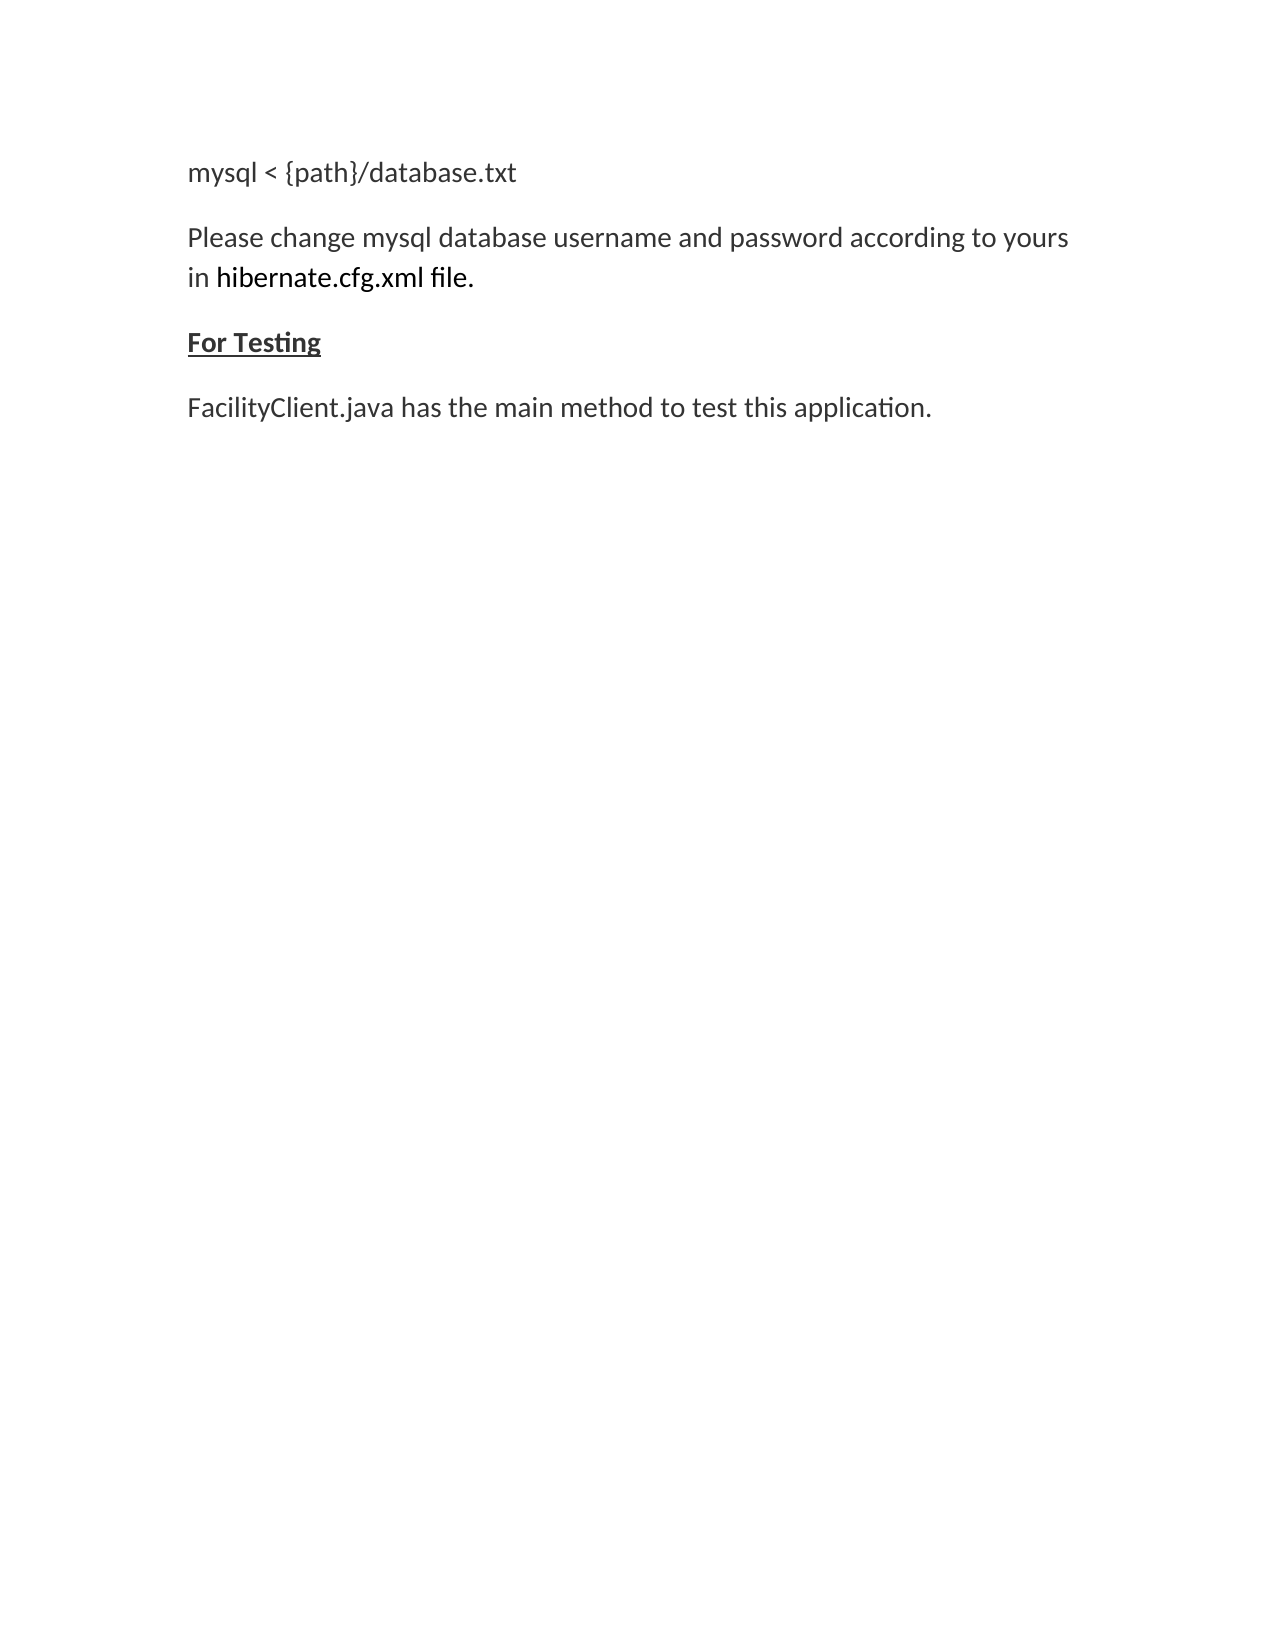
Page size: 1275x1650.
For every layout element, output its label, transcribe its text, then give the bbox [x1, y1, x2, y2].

text FacilityClient.java has the main method to test this application. [187, 385, 1087, 425]
text mysql < {path}/database.txt [187, 150, 1087, 190]
text For Testing [187, 320, 1087, 360]
text Please change mysql database username and password according to yours in hibernate.cfg.xml file. [187, 215, 1087, 295]
